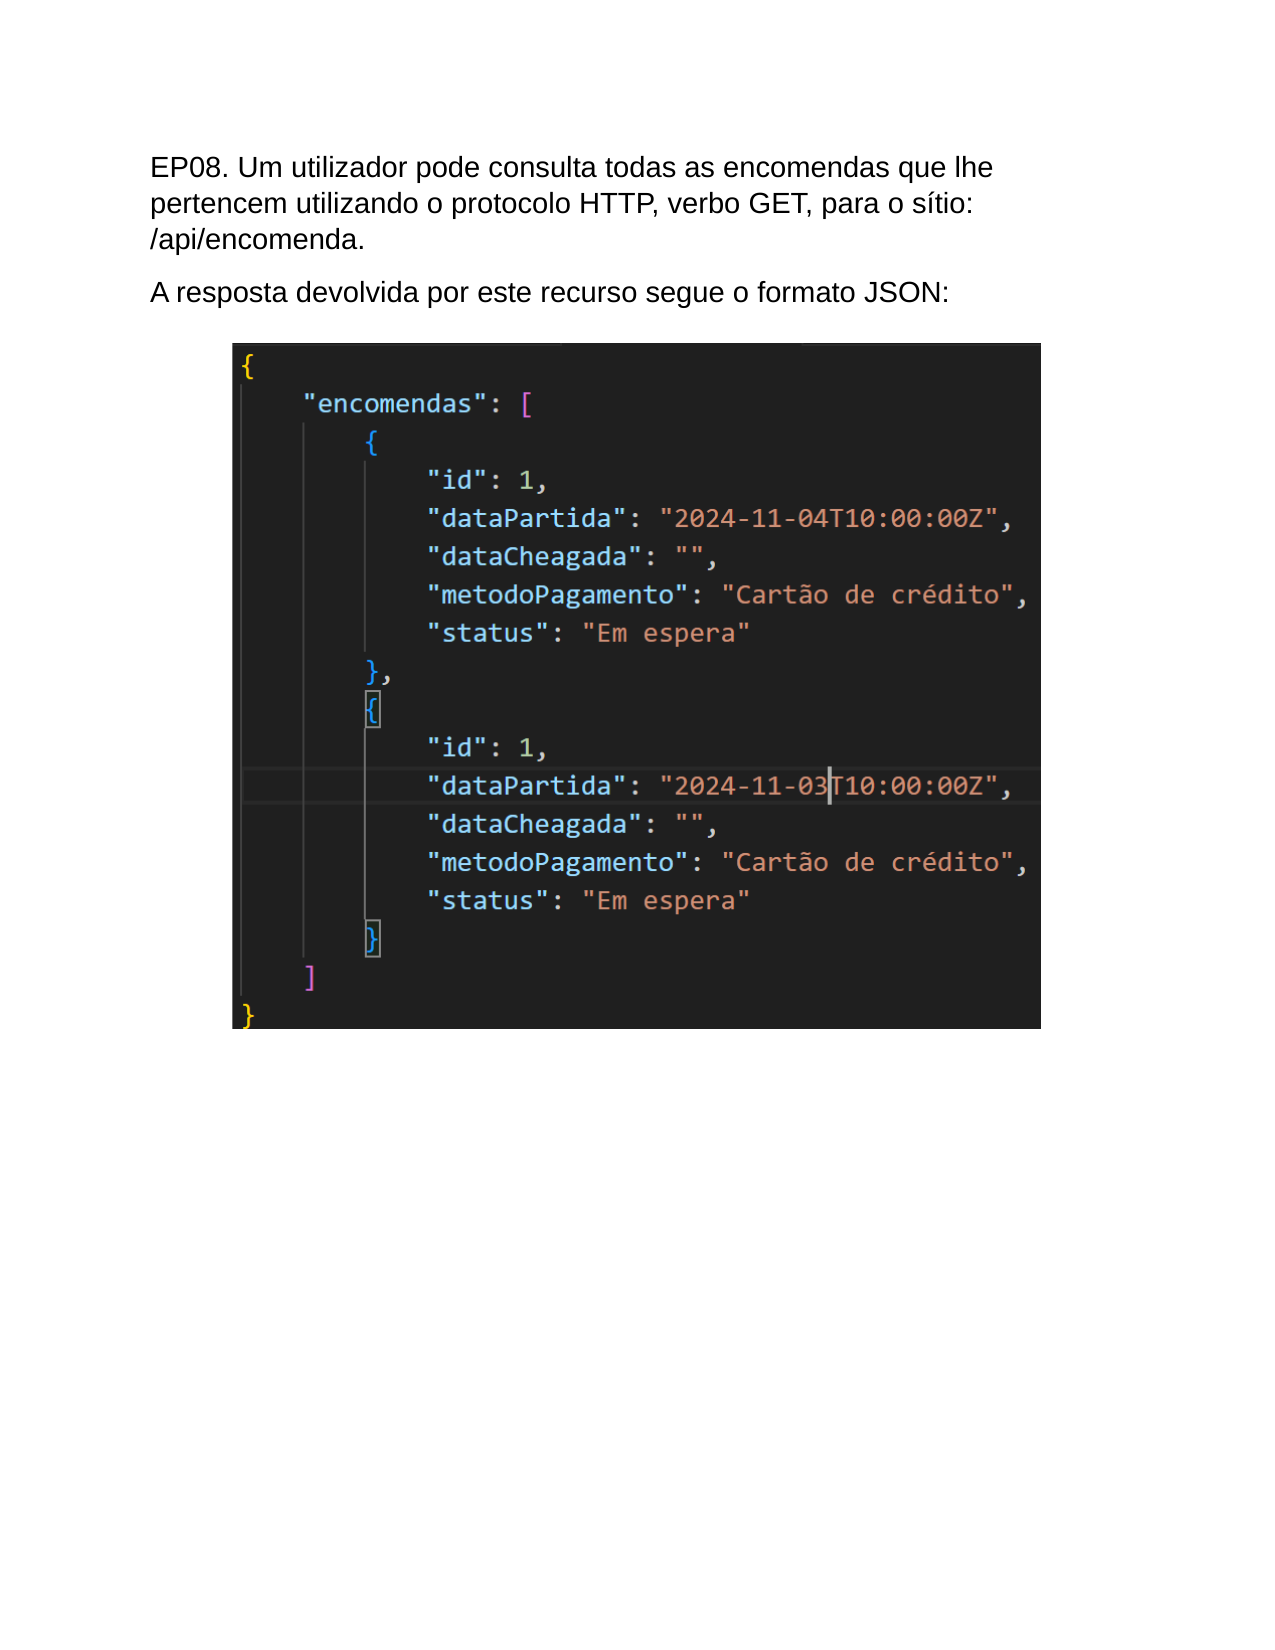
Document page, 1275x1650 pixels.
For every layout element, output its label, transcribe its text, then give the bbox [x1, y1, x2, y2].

text A resposta devolvida por este recurso segue o formato JSON: [150, 275, 1125, 309]
text EP08. Um utilizador pode consulta todas as encomendas que lhe pertencem utilizando o protocolo HTTP, verbo GET, para o sítio: /api/encomenda. [150, 150, 1125, 256]
picture [231, 343, 1041, 1028]
